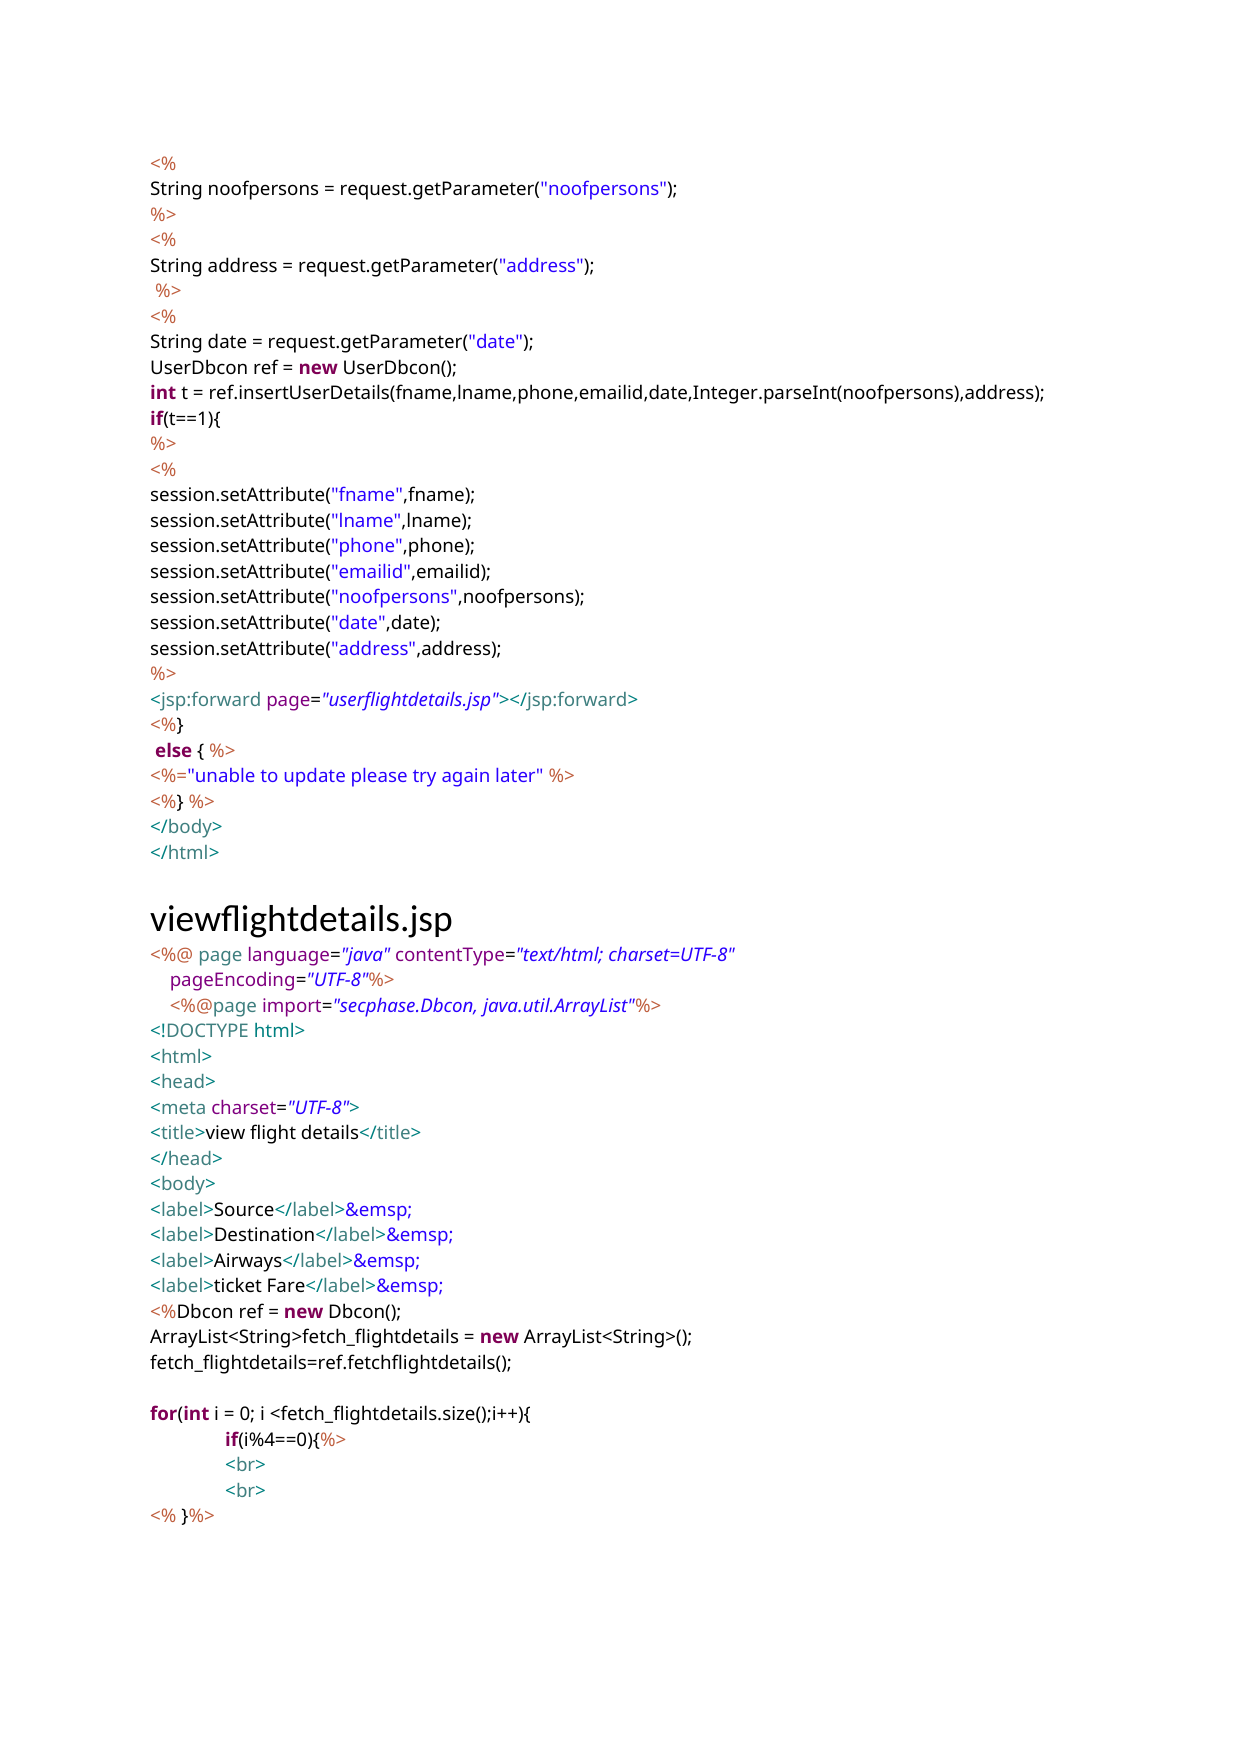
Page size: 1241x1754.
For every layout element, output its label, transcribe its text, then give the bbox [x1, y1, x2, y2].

text %> [150, 201, 1090, 227]
text <% [150, 456, 1090, 482]
text <% }%> [150, 1502, 1090, 1528]
text <!DOCTYPE html> [150, 1017, 1090, 1043]
text <% [150, 150, 1090, 176]
text <title>view flight details</title> [150, 1119, 1090, 1145]
text String address = request.getParameter("address"); [150, 252, 1090, 278]
text <% [150, 227, 1090, 252]
text String noofpersons = request.getParameter("noofpersons"); [150, 176, 1090, 201]
text pageEncoding="UTF-8"%> [150, 966, 1090, 992]
text <br> [150, 1451, 1090, 1477]
text <label>ticket Fare</label>&emsp; [150, 1273, 1090, 1298]
text <%@page import="secphase.Dbcon, java.util.ArrayList"%> [150, 992, 1090, 1017]
text viewflightdetails.jsp [150, 895, 1090, 941]
text <label>Source</label>&emsp; [150, 1196, 1090, 1222]
text </body> [150, 813, 1090, 839]
text <head> [150, 1068, 1090, 1094]
text session.setAttribute("phone",phone); [150, 533, 1090, 558]
text session.setAttribute("fname",fname); [150, 482, 1090, 507]
text <meta charset="UTF-8"> [150, 1094, 1090, 1119]
text <label>Airways</label>&emsp; [150, 1247, 1090, 1273]
text if(t==1){ [150, 405, 1090, 431]
text session.setAttribute("lname",lname); [150, 507, 1090, 533]
text String date = request.getParameter("date"); [150, 329, 1090, 354]
text else { %> [150, 737, 1090, 762]
text </head> [150, 1145, 1090, 1171]
text <%Dbcon ref = new Dbcon(); [150, 1298, 1090, 1324]
text UserDbcon ref = new UserDbcon(); [150, 354, 1090, 380]
text session.setAttribute("emailid",emailid); [150, 558, 1090, 584]
text if(i%4==0){%> [150, 1426, 1090, 1451]
text <%} %> [150, 788, 1090, 813]
text <body> [150, 1171, 1090, 1196]
text int t = ref.insertUserDetails(fname,lname,phone,emailid,date,Integer.parseInt(noofpersons),address); [150, 380, 1090, 405]
text <%} [150, 711, 1090, 737]
text ArrayList<String>fetch_flightdetails = new ArrayList<String>(); [150, 1324, 1090, 1349]
text </html> [150, 839, 1090, 864]
text <jsp:forward page="userflightdetails.jsp"></jsp:forward> [150, 686, 1090, 711]
text <% [150, 303, 1090, 329]
text session.setAttribute("date",date); [150, 609, 1090, 635]
text <%@ page language="java" contentType="text/html; charset=UTF-8" [150, 941, 1090, 966]
text session.setAttribute("address",address); [150, 635, 1090, 660]
text <label>Destination</label>&emsp; [150, 1222, 1090, 1247]
text <html> [150, 1043, 1090, 1068]
text <%="unable to update please try again later" %> [150, 762, 1090, 788]
text session.setAttribute("noofpersons",noofpersons); [150, 584, 1090, 609]
text fetch_flightdetails=ref.fetchflightdetails(); [150, 1349, 1090, 1375]
text %> [150, 660, 1090, 686]
text for(int i = 0; i <fetch_flightdetails.size();i++){ [150, 1400, 1090, 1426]
text %> [150, 431, 1090, 456]
text %> [150, 278, 1090, 303]
text <br> [150, 1477, 1090, 1502]
